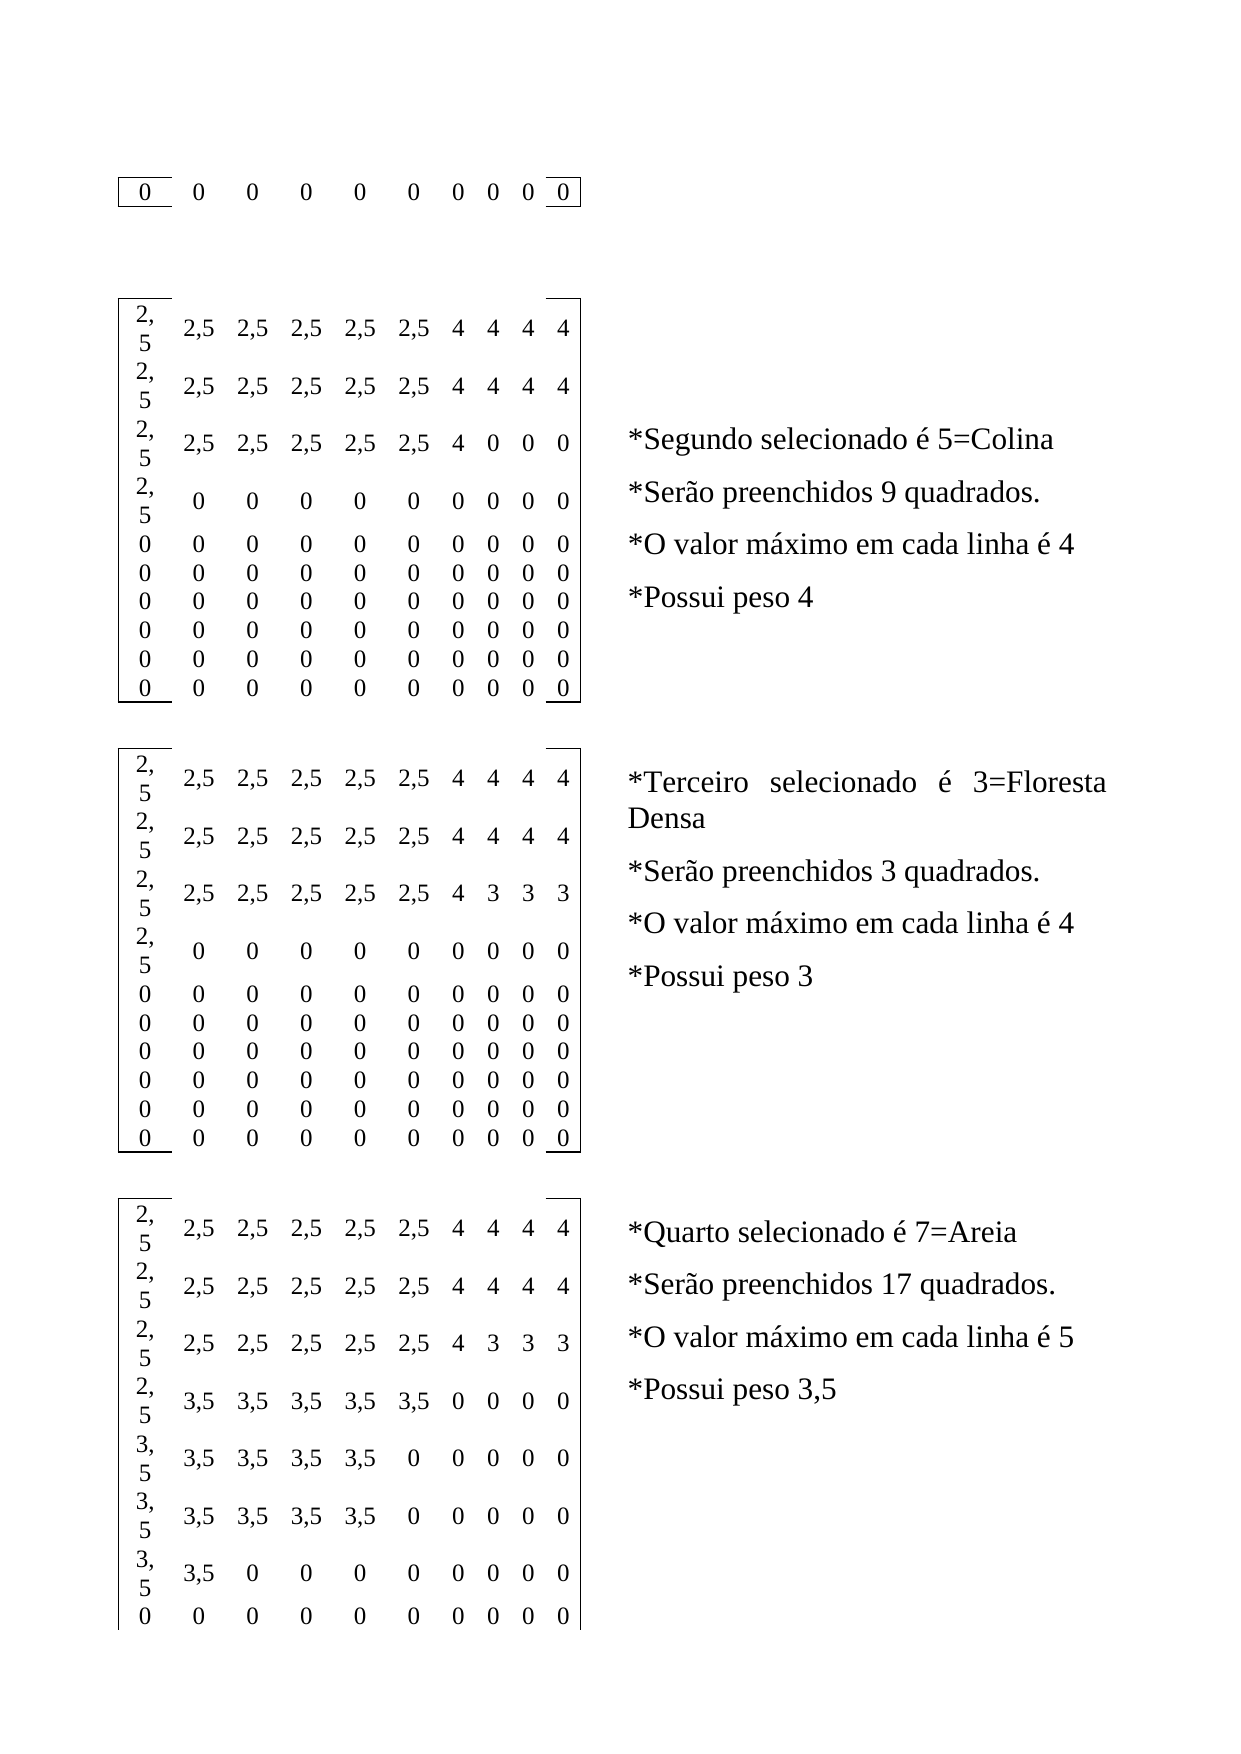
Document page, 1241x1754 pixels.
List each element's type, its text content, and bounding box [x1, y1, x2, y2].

table_cell 0 [387, 586, 441, 615]
table_header 4 [476, 748, 511, 806]
table_cell 3,5 [119, 1486, 172, 1544]
table_cell 0 [441, 1036, 476, 1065]
table_cell 2,5 [119, 1314, 172, 1371]
table_cell 2,5 [387, 864, 441, 921]
table_cell 0 [441, 673, 476, 701]
table_cell 2,5 [279, 1256, 333, 1314]
table_cell 0 [172, 1123, 226, 1151]
table_cell 0 [476, 1094, 511, 1123]
table_cell 0 [546, 1429, 580, 1486]
table_header 2,5 [172, 298, 226, 356]
table_cell 0 [476, 1429, 511, 1486]
table_cell 0 [387, 1544, 441, 1601]
table_cell 0 [546, 1544, 580, 1601]
table_cell 0 [476, 414, 511, 471]
table_cell 0 [279, 471, 333, 529]
table_cell 3,5 [279, 1429, 333, 1486]
table_header 2,5 [333, 748, 387, 806]
table_cell 3,5 [279, 1371, 333, 1429]
table_cell 0 [511, 586, 546, 615]
table_cell 0 [333, 586, 387, 615]
table_cell 0 [441, 586, 476, 615]
table_cell 0 [546, 1123, 580, 1151]
table_cell 0 [476, 979, 511, 1008]
table_cell 2,5 [387, 356, 441, 414]
table_cell 0 [546, 921, 580, 979]
table_cell 4 [476, 806, 511, 864]
table_header 2,5 [387, 1198, 441, 1256]
table_cell 4 [546, 806, 580, 864]
table_cell 0 [387, 1065, 441, 1094]
table_cell 0 [333, 644, 387, 673]
table_cell 0 [476, 1601, 511, 1630]
table_header 4 [476, 1198, 511, 1256]
table_cell 0 [387, 1094, 441, 1123]
table_cell 0 [119, 1123, 172, 1151]
table_cell 0 [226, 615, 279, 644]
table_cell 2,5 [333, 806, 387, 864]
table_cell 2,5 [119, 806, 172, 864]
table_cell 3,5 [333, 1429, 387, 1486]
table_cell 0 [476, 1036, 511, 1065]
table_cell 0 [119, 644, 172, 673]
table_cell 0 [511, 1486, 546, 1544]
table_cell 3,5 [279, 1486, 333, 1544]
table_cell 0 [172, 979, 226, 1008]
table_cell 0 [119, 979, 172, 1008]
table_cell 0 [511, 471, 546, 529]
table_cell 2,5 [119, 414, 172, 471]
table_cell 0 [476, 1123, 511, 1151]
table_cell 0 [511, 1008, 546, 1036]
table_cell 0 [511, 644, 546, 673]
table_header 4 [441, 298, 476, 356]
table_cell 2,5 [333, 864, 387, 921]
table_cell 0 [226, 586, 279, 615]
table_cell 0 [172, 1094, 226, 1123]
table_cell 2,5 [119, 1256, 172, 1314]
table_cell 0 [546, 1486, 580, 1544]
table_header 4 [441, 1198, 476, 1256]
table_cell 0 [226, 644, 279, 673]
table_cell 0 [279, 1094, 333, 1123]
table_cell 0 [511, 1123, 546, 1151]
table_cell 3 [546, 864, 580, 921]
table_cell 0 [119, 1601, 172, 1630]
table_header 4 [511, 298, 546, 356]
table_cell 2,5 [387, 414, 441, 471]
table_cell 2,5 [333, 1314, 387, 1371]
table_cell 2,5 [119, 471, 172, 529]
table_cell 0 [441, 1544, 476, 1601]
table_cell 0 [119, 1036, 172, 1065]
table_cell 0 [387, 979, 441, 1008]
table_cell 0 [387, 529, 441, 558]
table_cell 0 [226, 979, 279, 1008]
table_cell 0 [546, 644, 580, 673]
table_cell 0 [226, 471, 279, 529]
table_header 2,5 [172, 1198, 226, 1256]
table_cell 0 [546, 615, 580, 644]
table_cell 0 [476, 558, 511, 586]
table_cell 0 [279, 558, 333, 586]
table_cell 0 [441, 1008, 476, 1036]
table_cell 0 [511, 1371, 546, 1429]
table_cell 0 [119, 1008, 172, 1036]
table_cell 0 [387, 1601, 441, 1630]
table_cell 0 [279, 177, 333, 206]
table_cell 0 [441, 921, 476, 979]
table_cell 0 [172, 1036, 226, 1065]
table_cell 0 [119, 615, 172, 644]
table_cell 0 [387, 177, 441, 206]
table_cell 3 [546, 1314, 580, 1371]
table_cell 4 [441, 1256, 476, 1314]
table_cell 0 [476, 1544, 511, 1601]
table_header 2,5 [387, 298, 441, 356]
table_cell 0 [441, 1601, 476, 1630]
table_cell 0 [333, 1601, 387, 1630]
table_cell 0 [476, 586, 511, 615]
table_cell 0 [387, 1008, 441, 1036]
table_cell 0 [172, 471, 226, 529]
table_cell 2,5 [119, 864, 172, 921]
table_cell 0 [333, 1065, 387, 1094]
table_cell 0 [279, 1036, 333, 1065]
table_cell 4 [441, 414, 476, 471]
table_cell 2,5 [172, 864, 226, 921]
table_cell 0 [279, 1008, 333, 1036]
table_cell 0 [226, 1094, 279, 1123]
table_cell 0 [172, 177, 226, 206]
table_cell 0 [441, 979, 476, 1008]
table_cell 0 [226, 1123, 279, 1151]
table_cell 0 [441, 1429, 476, 1486]
table_cell 3,5 [172, 1486, 226, 1544]
table_cell 0 [387, 673, 441, 701]
table_cell 3,5 [172, 1429, 226, 1486]
table_cell 0 [546, 586, 580, 615]
table_cell 4 [441, 356, 476, 414]
table_header 4 [546, 299, 580, 356]
table_cell 0 [546, 673, 580, 701]
table_cell 2,5 [226, 356, 279, 414]
table_cell 0 [172, 921, 226, 979]
table_cell 3,5 [119, 1544, 172, 1601]
table_cell 0 [511, 529, 546, 558]
table_cell 0 [441, 177, 476, 206]
table_cell 0 [279, 1065, 333, 1094]
table_cell 0 [546, 529, 580, 558]
table_header 2,5 [279, 748, 333, 806]
table_cell 0 [172, 673, 226, 701]
table_cell 0 [279, 615, 333, 644]
table_cell 0 [511, 1065, 546, 1094]
table_cell 0 [333, 979, 387, 1008]
table_cell 0 [476, 471, 511, 529]
table_cell 2,5 [226, 864, 279, 921]
table_cell 0 [172, 1008, 226, 1036]
table_cell 2,5 [119, 921, 172, 979]
table_cell 0 [476, 1371, 511, 1429]
table_cell 0 [279, 921, 333, 979]
table_cell 4 [546, 1256, 580, 1314]
table_cell 0 [333, 615, 387, 644]
table_header 2,5 [333, 298, 387, 356]
table_cell 2,5 [172, 806, 226, 864]
table_header 2,5 [119, 749, 172, 806]
table_cell 0 [226, 1008, 279, 1036]
table_cell 3,5 [172, 1371, 226, 1429]
table_cell 3,5 [172, 1544, 226, 1601]
table_cell 0 [476, 1008, 511, 1036]
table_cell 0 [119, 1094, 172, 1123]
table_cell 0 [441, 1065, 476, 1094]
table_cell 0 [546, 558, 580, 586]
table_cell 0 [226, 177, 279, 206]
table_cell 4 [476, 1256, 511, 1314]
table_cell 2,5 [279, 1314, 333, 1371]
table_cell 0 [387, 1123, 441, 1151]
table_cell 0 [546, 414, 580, 471]
table_cell 2,5 [279, 806, 333, 864]
table_cell 0 [546, 1371, 580, 1429]
table_cell 0 [279, 1601, 333, 1630]
table_cell 0 [511, 1601, 546, 1630]
table_cell 0 [511, 979, 546, 1008]
table_cell 3,5 [119, 1429, 172, 1486]
table_header 2,5 [226, 748, 279, 806]
table_header 2,5 [226, 298, 279, 356]
table_cell 0 [387, 1036, 441, 1065]
table_cell 0 [333, 673, 387, 701]
table_cell 0 [119, 586, 172, 615]
table_cell 0 [119, 1065, 172, 1094]
table_cell 0 [333, 1123, 387, 1151]
table_header 2,5 [119, 299, 172, 356]
table_cell 0 [476, 615, 511, 644]
table_cell 0 [476, 673, 511, 701]
table_header 4 [441, 748, 476, 806]
table_header 2,5 [172, 748, 226, 806]
table_cell 2,5 [387, 806, 441, 864]
table_cell 0 [119, 178, 172, 206]
table_cell 0 [546, 1065, 580, 1094]
table_cell 0 [511, 921, 546, 979]
table_cell 0 [441, 1094, 476, 1123]
table_cell 4 [511, 1256, 546, 1314]
table_cell 0 [226, 558, 279, 586]
table_cell 3 [476, 864, 511, 921]
table_cell 0 [226, 1601, 279, 1630]
table_cell 2,5 [333, 356, 387, 414]
table_cell 0 [511, 615, 546, 644]
table_header 2,5 [387, 748, 441, 806]
table_cell 0 [387, 615, 441, 644]
table_header 4 [476, 298, 511, 356]
table_cell 0 [279, 673, 333, 701]
table_cell 0 [441, 529, 476, 558]
table_cell 0 [476, 177, 511, 206]
table_cell 2,5 [387, 1256, 441, 1314]
table_header 4 [546, 1199, 580, 1256]
table_cell 4 [511, 806, 546, 864]
table_cell 0 [172, 558, 226, 586]
table_cell 0 [333, 921, 387, 979]
table_cell 0 [476, 529, 511, 558]
table_cell 3,5 [333, 1371, 387, 1429]
table_cell 3,5 [387, 1371, 441, 1429]
table_cell 3 [511, 864, 546, 921]
table_cell 0 [546, 1036, 580, 1065]
table_cell 4 [441, 806, 476, 864]
table_cell 0 [333, 471, 387, 529]
table_cell 0 [476, 921, 511, 979]
table_header 2,5 [226, 1198, 279, 1256]
table_cell 0 [511, 1094, 546, 1123]
table_cell 0 [546, 178, 580, 206]
table_cell 0 [387, 644, 441, 673]
table_cell 3 [476, 1314, 511, 1371]
table_cell 3,5 [333, 1486, 387, 1544]
table_cell 0 [333, 529, 387, 558]
table_cell 0 [546, 1601, 580, 1630]
table_cell 0 [279, 586, 333, 615]
table_cell 4 [511, 356, 546, 414]
table_cell 3 [511, 1314, 546, 1371]
table_cell 2,5 [226, 1256, 279, 1314]
table_cell 2,5 [119, 356, 172, 414]
table_cell 2,5 [119, 1371, 172, 1429]
table_cell 0 [476, 644, 511, 673]
table_cell 0 [476, 1065, 511, 1094]
table_cell 0 [546, 1008, 580, 1036]
table_cell 0 [511, 1544, 546, 1601]
table_header 2,5 [333, 1198, 387, 1256]
table_cell 0 [333, 1544, 387, 1601]
table_cell 0 [511, 177, 546, 206]
table_cell 2,5 [226, 414, 279, 471]
table_cell 0 [119, 558, 172, 586]
table_cell 0 [511, 1429, 546, 1486]
table_cell 0 [511, 673, 546, 701]
table_cell 0 [279, 1123, 333, 1151]
table_cell 0 [511, 558, 546, 586]
table_cell 0 [226, 673, 279, 701]
table_cell 0 [226, 921, 279, 979]
table_cell 2,5 [333, 1256, 387, 1314]
table_cell 0 [387, 558, 441, 586]
table_header 2,5 [279, 298, 333, 356]
table_header 4 [546, 749, 580, 806]
table_cell 2,5 [172, 414, 226, 471]
table_cell 3,5 [226, 1429, 279, 1486]
table_cell 2,5 [387, 1314, 441, 1371]
table_cell 0 [279, 644, 333, 673]
table_cell 3,5 [226, 1371, 279, 1429]
table_cell 0 [387, 1429, 441, 1486]
table_cell 2,5 [172, 356, 226, 414]
table_cell 2,5 [226, 806, 279, 864]
table_cell 0 [279, 1544, 333, 1601]
table_cell 4 [546, 356, 580, 414]
table_cell 0 [333, 1008, 387, 1036]
table_cell 0 [546, 1094, 580, 1123]
table_cell 4 [441, 1314, 476, 1371]
table_cell 0 [279, 529, 333, 558]
table_cell 0 [226, 1544, 279, 1601]
table_header 2,5 [119, 1199, 172, 1256]
table_cell 0 [226, 529, 279, 558]
table_cell 0 [172, 615, 226, 644]
table_cell 0 [172, 644, 226, 673]
table_cell 0 [333, 177, 387, 206]
table_header 2,5 [279, 1198, 333, 1256]
table_header 4 [511, 1198, 546, 1256]
table_cell 0 [119, 529, 172, 558]
table_cell 0 [441, 1486, 476, 1544]
table_cell 0 [441, 1123, 476, 1151]
table_cell 2,5 [333, 414, 387, 471]
table_cell 0 [172, 529, 226, 558]
table_cell 0 [476, 1486, 511, 1544]
table_cell 3,5 [226, 1486, 279, 1544]
table_cell 0 [333, 558, 387, 586]
table_cell 0 [441, 1371, 476, 1429]
table_cell 2,5 [279, 356, 333, 414]
table_cell 0 [511, 1036, 546, 1065]
table_cell 0 [511, 414, 546, 471]
table_cell 2,5 [226, 1314, 279, 1371]
table_cell 4 [441, 864, 476, 921]
table_cell 2,5 [279, 864, 333, 921]
table_cell 0 [226, 1065, 279, 1094]
table_cell 0 [333, 1094, 387, 1123]
table_cell 0 [546, 979, 580, 1008]
table_header 4 [511, 748, 546, 806]
table_cell 0 [441, 558, 476, 586]
table_cell 0 [172, 586, 226, 615]
table_cell 0 [441, 615, 476, 644]
table_cell 2,5 [172, 1314, 226, 1371]
table_cell 0 [119, 673, 172, 701]
table_cell 0 [172, 1601, 226, 1630]
table_cell 0 [387, 471, 441, 529]
table_cell 0 [546, 471, 580, 529]
table_cell 0 [279, 979, 333, 1008]
table_cell 0 [441, 644, 476, 673]
table_cell 2,5 [279, 414, 333, 471]
table_cell 0 [441, 471, 476, 529]
table_cell 2,5 [172, 1256, 226, 1314]
table_cell 0 [226, 1036, 279, 1065]
table_cell 0 [333, 1036, 387, 1065]
table_cell 0 [387, 921, 441, 979]
table_cell 0 [387, 1486, 441, 1544]
table_cell 4 [476, 356, 511, 414]
table_cell 0 [172, 1065, 226, 1094]
